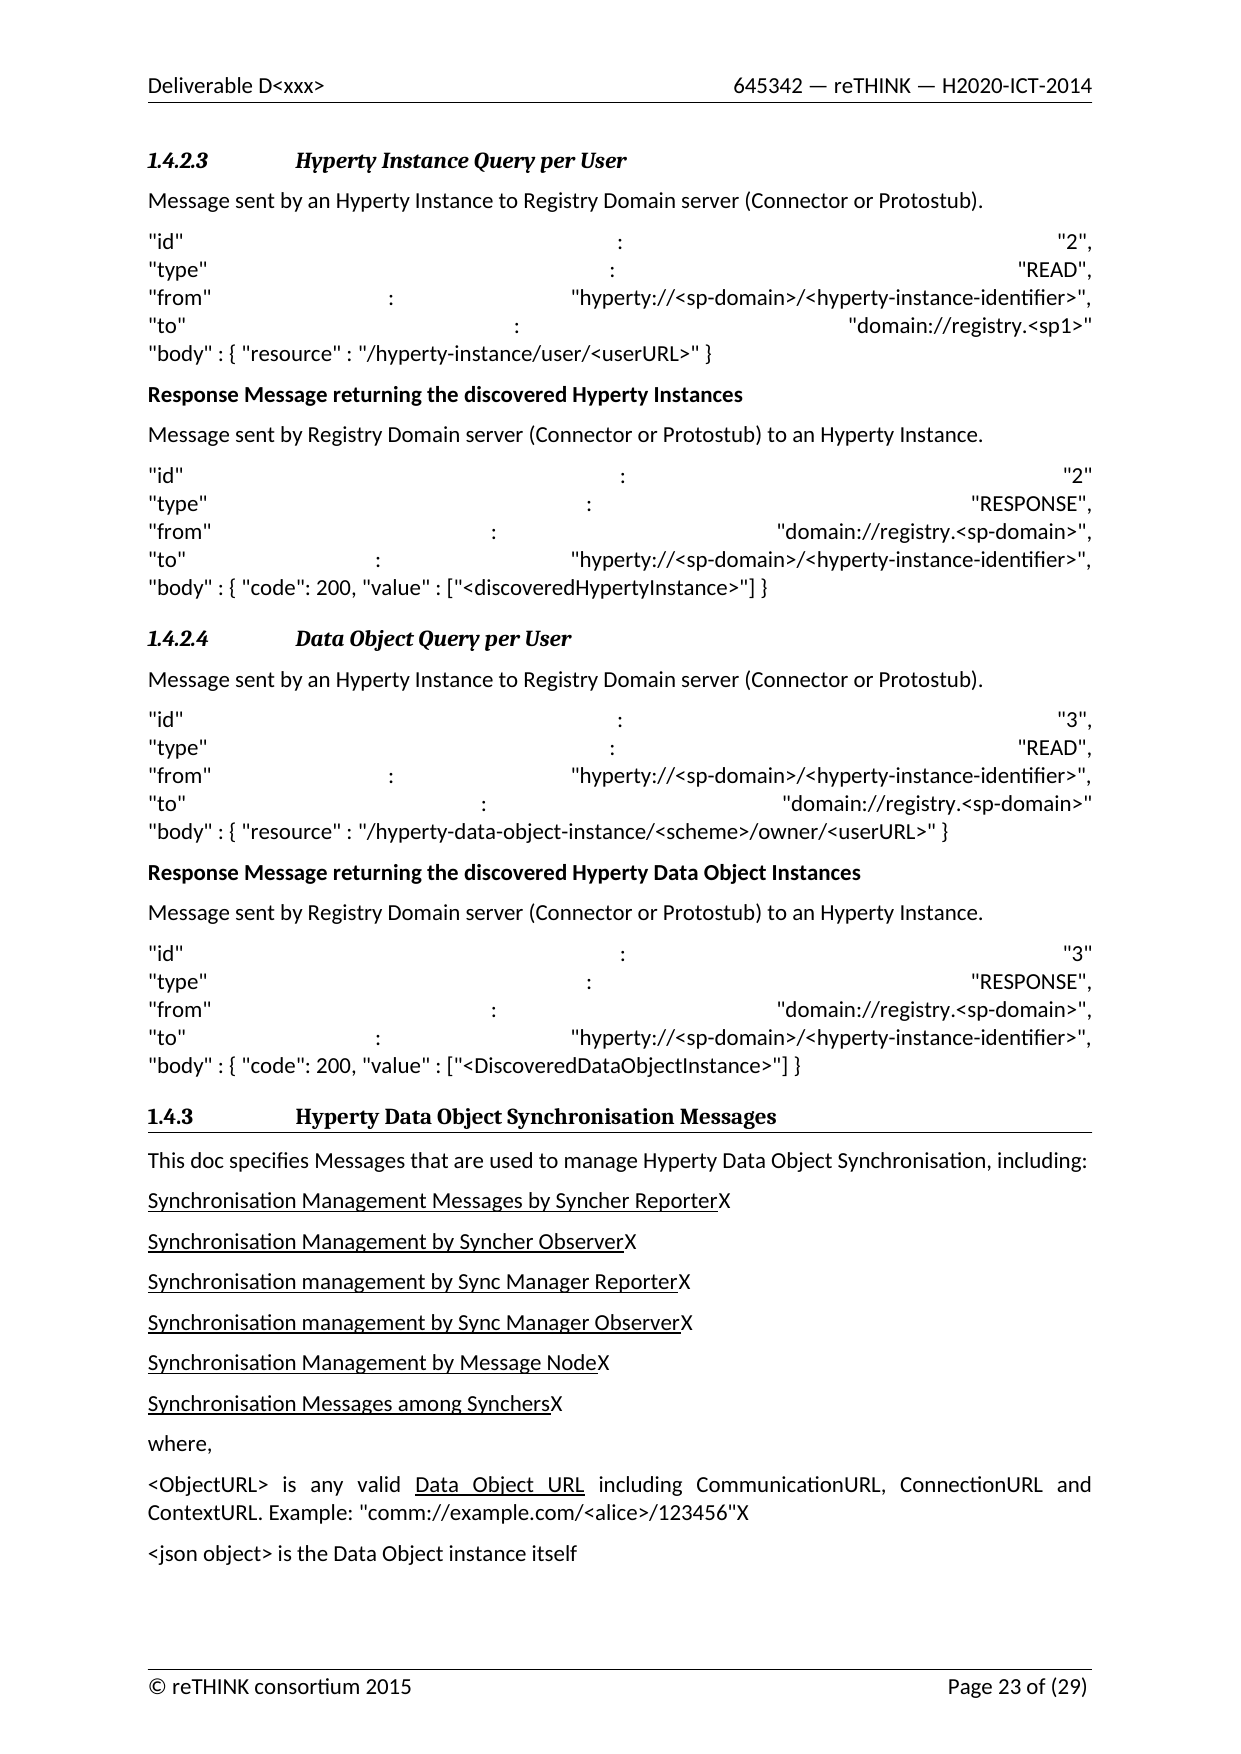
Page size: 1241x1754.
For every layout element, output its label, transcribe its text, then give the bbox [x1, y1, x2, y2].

text "id" : "2", "type" : "READ", "from" : "hyperty://<sp-domain>/<hyperty-instance-identifier>", "to" : "domain://registry.<sp1>" "body" : { "resource" : "/hyperty-instance/user/<userURL>" } [148, 227, 1092, 367]
text Message sent by Registry Domain server (Connector or Protostub) to an Hyperty Instance. [148, 420, 1092, 448]
text Message sent by Registry Domain server (Connector or Protostub) to an Hyperty Instance. [148, 898, 1092, 926]
subtitle Hyperty Data Object Synchronisation Messages [148, 1104, 1092, 1132]
text "id" : "3" "type" : "RESPONSE", "from" : "domain://registry.<sp-domain>", "to" : "hyperty://<sp-domain>/<hyperty-instance-identifier>", "body" : { "code": 200, "value" : ["<DiscoveredDataObjectInstance>"] } [148, 939, 1092, 1079]
subtitle Data Object Query per User [148, 626, 1092, 652]
subtitle Hyperty Instance Query per User [148, 148, 1092, 174]
text "id" : "2" "type" : "RESPONSE", "from" : "domain://registry.<sp-domain>", "to" : "hyperty://<sp-domain>/<hyperty-instance-identifier>", "body" : { "code": 200, "value" : ["<discoveredHypertyInstance>"] } [148, 461, 1092, 601]
text "id" : "3", "type" : "READ", "from" : "hyperty://<sp-domain>/<hyperty-instance-identifier>", "to" : "domain://registry.<sp-domain>" "body" : { "resource" : "/hyperty-data-object-instance/<scheme>/owner/<userURL>" } [148, 705, 1092, 845]
